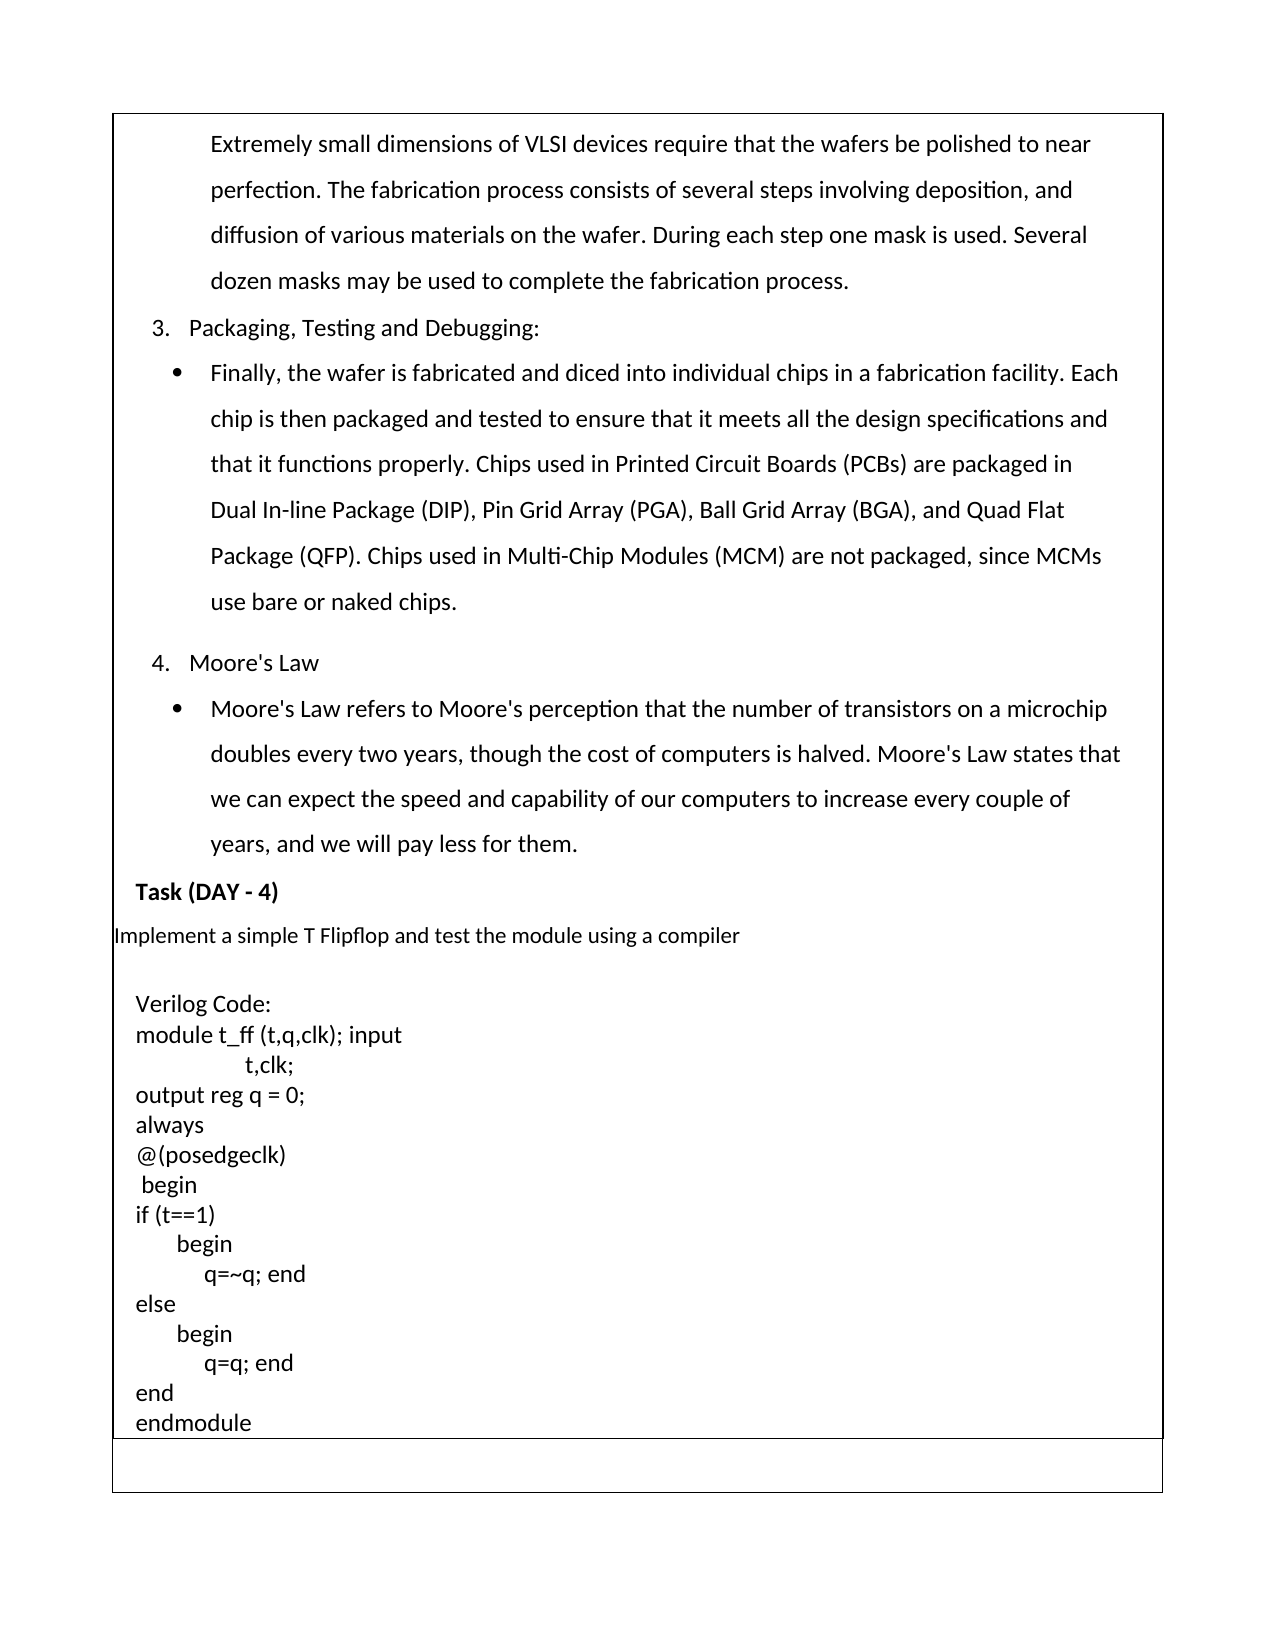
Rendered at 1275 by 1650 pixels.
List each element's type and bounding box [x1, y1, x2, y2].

table_cell [114, 114, 1163, 1438]
